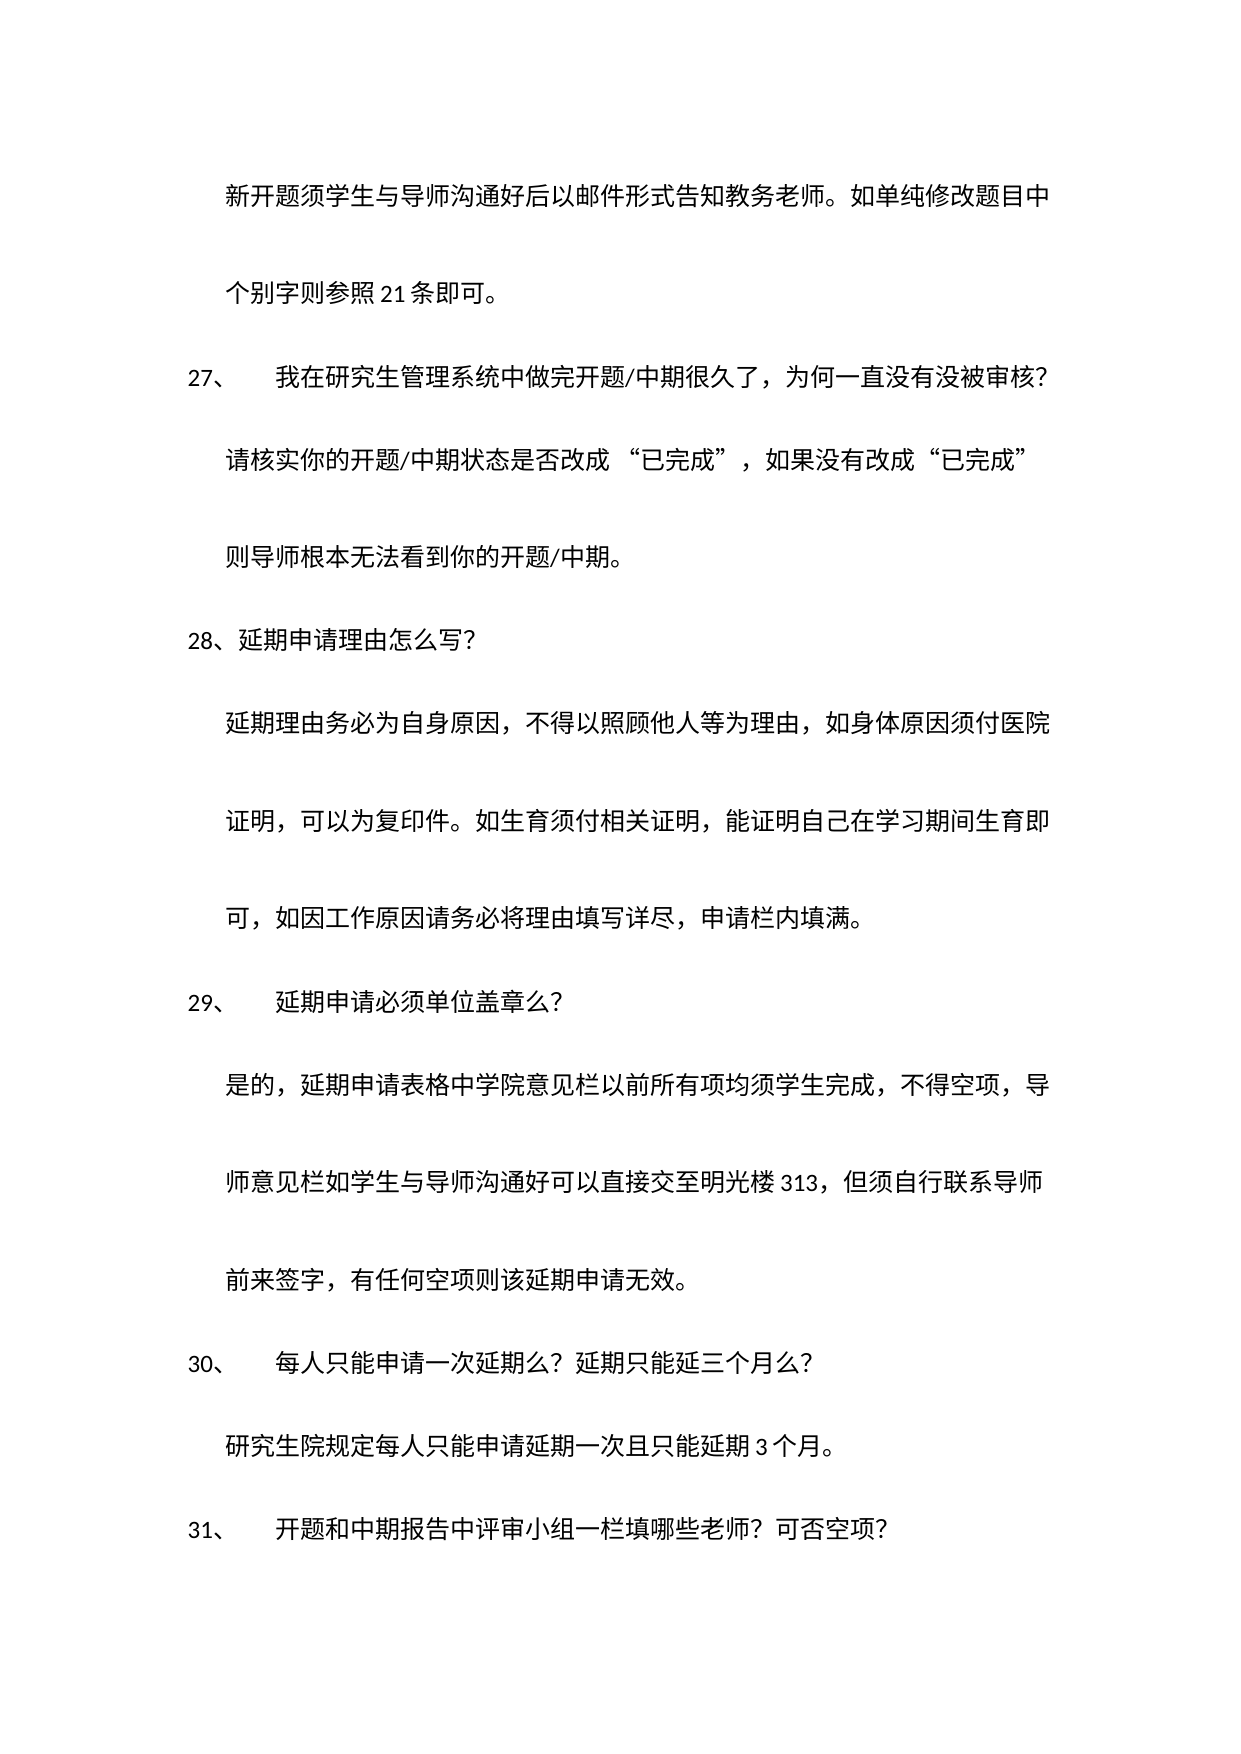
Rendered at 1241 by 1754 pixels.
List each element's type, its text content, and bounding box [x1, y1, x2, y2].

list 请核实你的开题/中期状态是否改成 “已完成”，如果没有改成“已完成”则导师根本无法看到你的开题/中期。 [225, 426, 1053, 588]
text 28、延期申请理由怎么写？ [187, 606, 1053, 671]
list 延期申请必须单位盖章么？ [187, 968, 1053, 1033]
list 是的，延期申请表格中学院意见栏以前所有项均须学生完成，不得空项，导师意见栏如学生与导师沟通好可以直接交至明光楼313，但须自行联系导师前来签字，有任何空项则该延期申请无效。 [225, 1051, 1053, 1311]
list 研究生院规定每人只能申请延期一次且只能延期3个月。 [225, 1412, 1053, 1477]
list 延期理由务必为自身原因，不得以照顾他人等为理由，如身体原因须付医院证明，可以为复印件。如生育须付相关证明，能证明自己在学习期间生育即可，如因工作原因请务必将理由填写详尽，申请栏内填满。 [225, 689, 1053, 949]
list 每人只能申请一次延期么？延期只能延三个月么？ [187, 1329, 1053, 1394]
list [225, 162, 1053, 324]
list 开题和中期报告中评审小组一栏填哪些老师？可否空项？ [187, 1495, 1053, 1560]
list 我在研究生管理系统中做完开题/中期很久了，为何一直没有没被审核？ [187, 343, 1053, 408]
